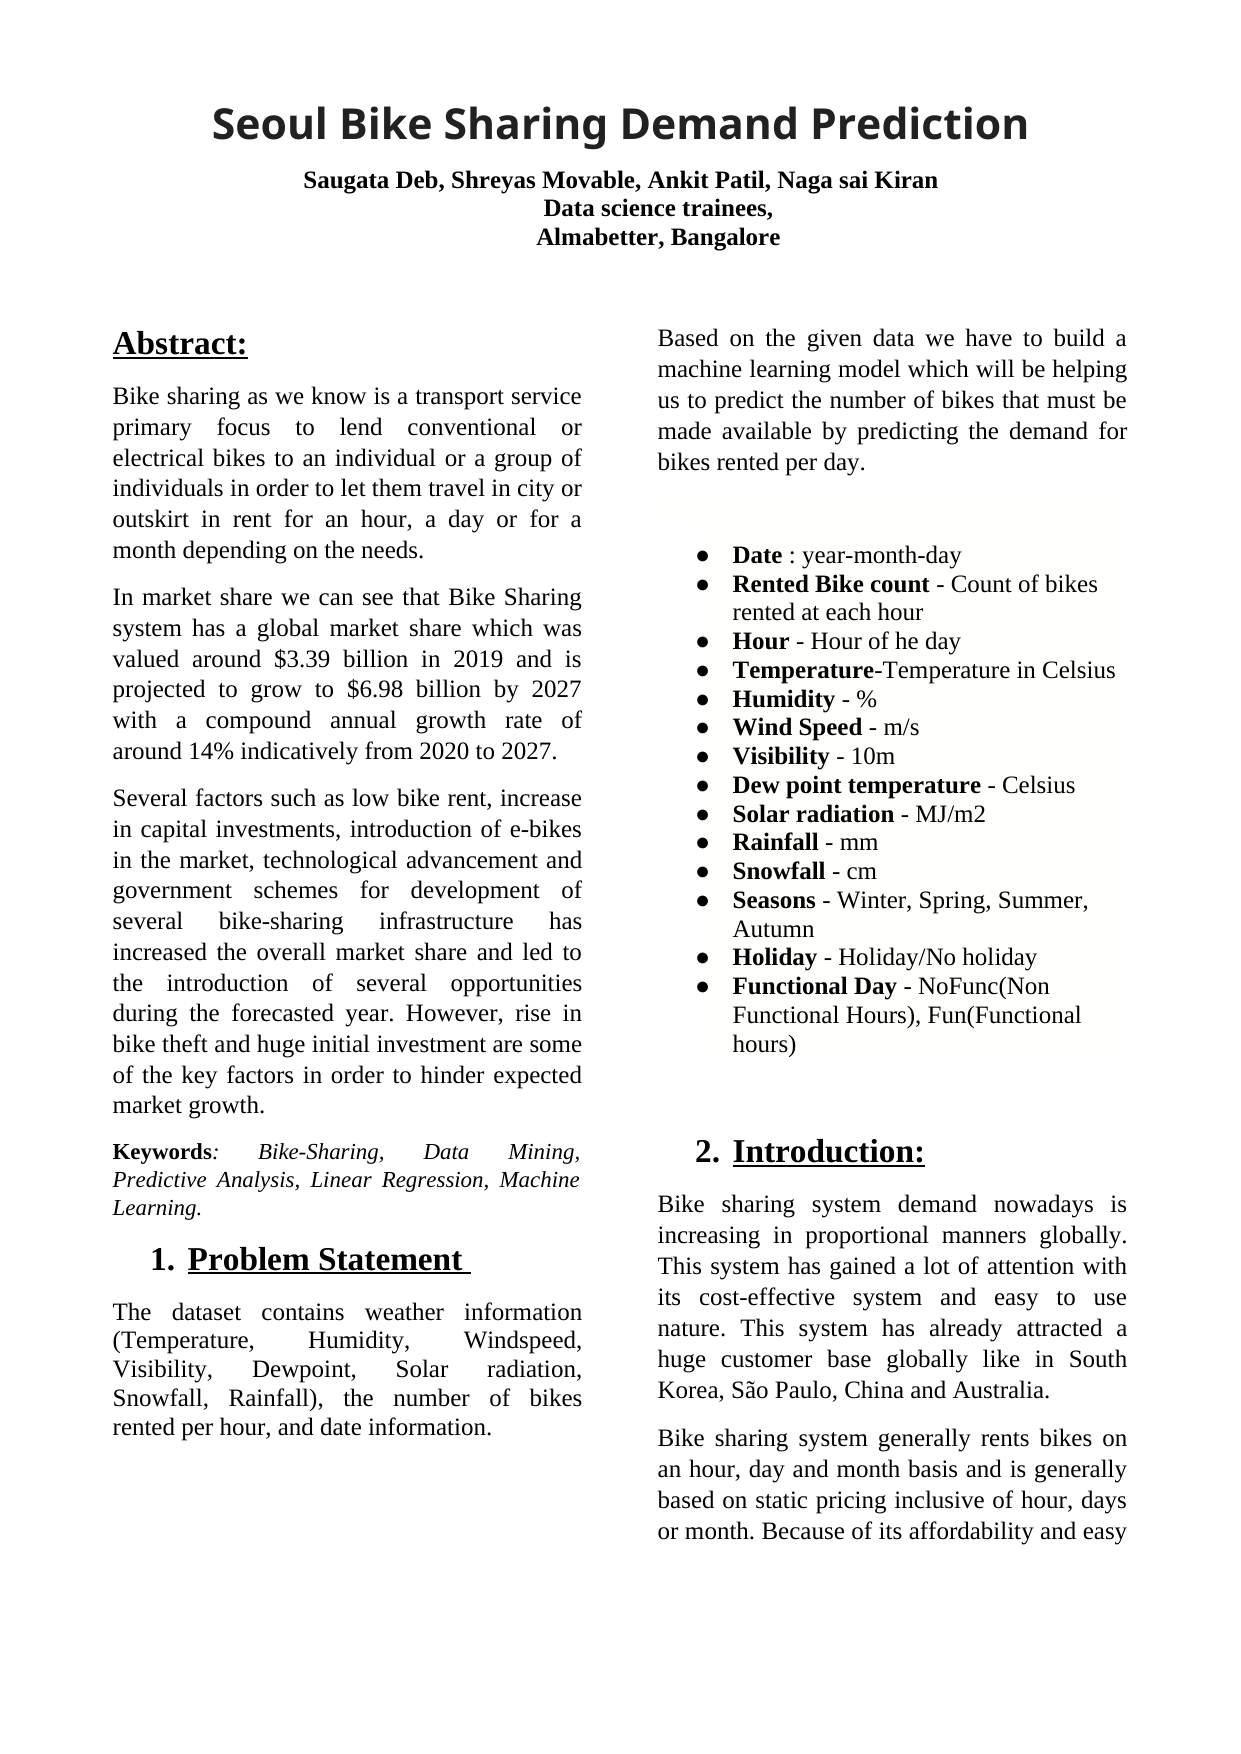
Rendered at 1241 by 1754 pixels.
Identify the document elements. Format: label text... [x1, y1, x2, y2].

text In market share we can see that Bike Sharing system has a global market share which was valued around $3.39 billion in 2019 and is projected to grow to $6.98 billion by 2027 with a compound annual growth rate of around 14% indicatively from 2020 to 2027. [112, 582, 582, 765]
list Seasons - Winter, Spring, Summer, Autumn [695, 885, 1128, 942]
list Solar radiation - MJ/m2 [695, 799, 1128, 827]
list Date : year-month-day [695, 540, 1128, 569]
list Temperature-Temperature in Celsius [695, 655, 1128, 684]
text Bike sharing as we know is a transport service primary focus to lend conventional or electrical bikes to an individual or a group of individuals in order to let them travel in city or outskirt in rent for an hour, a day or for a month depending on the needs. [112, 381, 582, 564]
text Several factors such as low bike rent, increase in capital investments, introduction of e-bikes in the market, technological advancement and government schemes for development of several bike-sharing infrastructure has increased the overall market share and led to the introduction of several opportunities during the forecasted year. However, rise in bike theft and huge initial investment are some of the key factors in order to hinder expected market growth. [112, 783, 582, 1119]
list Wind Speed - m/s [695, 712, 1128, 741]
text Keywords: Bike-Sharing, Data Mining, Predictive Analysis, Linear Regression, Machine Learning. [112, 1138, 582, 1221]
list Introduction: [695, 1132, 1128, 1170]
list Rented Bike count - Count of bikes rented at each hour [695, 569, 1128, 626]
list Hour - Hour of he day [695, 626, 1128, 655]
text The dataset contains weather information (Temperature, Humidity, Windspeed, Visibility, Dewpoint, Solar radiation, Snowfall, Rainfall), the number of bikes rented per hour, and date information. [112, 1297, 582, 1440]
text Based on the given data we have to build a machine learning model which will be helping us to predict the number of bikes that must be made available by predicting the demand for bikes rented per day. [657, 198, 1128, 476]
text Abstract: [112, 218, 582, 362]
list Dew point temperature - Celsius [695, 770, 1128, 799]
list Problem Statement [150, 1239, 582, 1277]
text Bike sharing system demand nowadays is increasing in proportional manners globally. This system has gained a lot of attention with its cost-effective system and easy to use nature. This system has already attracted a huge customer base globally like in South Korea, São Paulo, China and Australia. [657, 1189, 1128, 1404]
list Snowfall - cm [695, 856, 1128, 885]
list Functional Day - NoFunc(Non Functional Hours), Fun(Functional hours) [695, 971, 1128, 1057]
list Humidity - % [695, 684, 1128, 712]
list Holiday - Holiday/No holiday [695, 942, 1128, 971]
list Rainfall - mm [695, 827, 1128, 856]
list Visibility - 10m [695, 741, 1128, 770]
